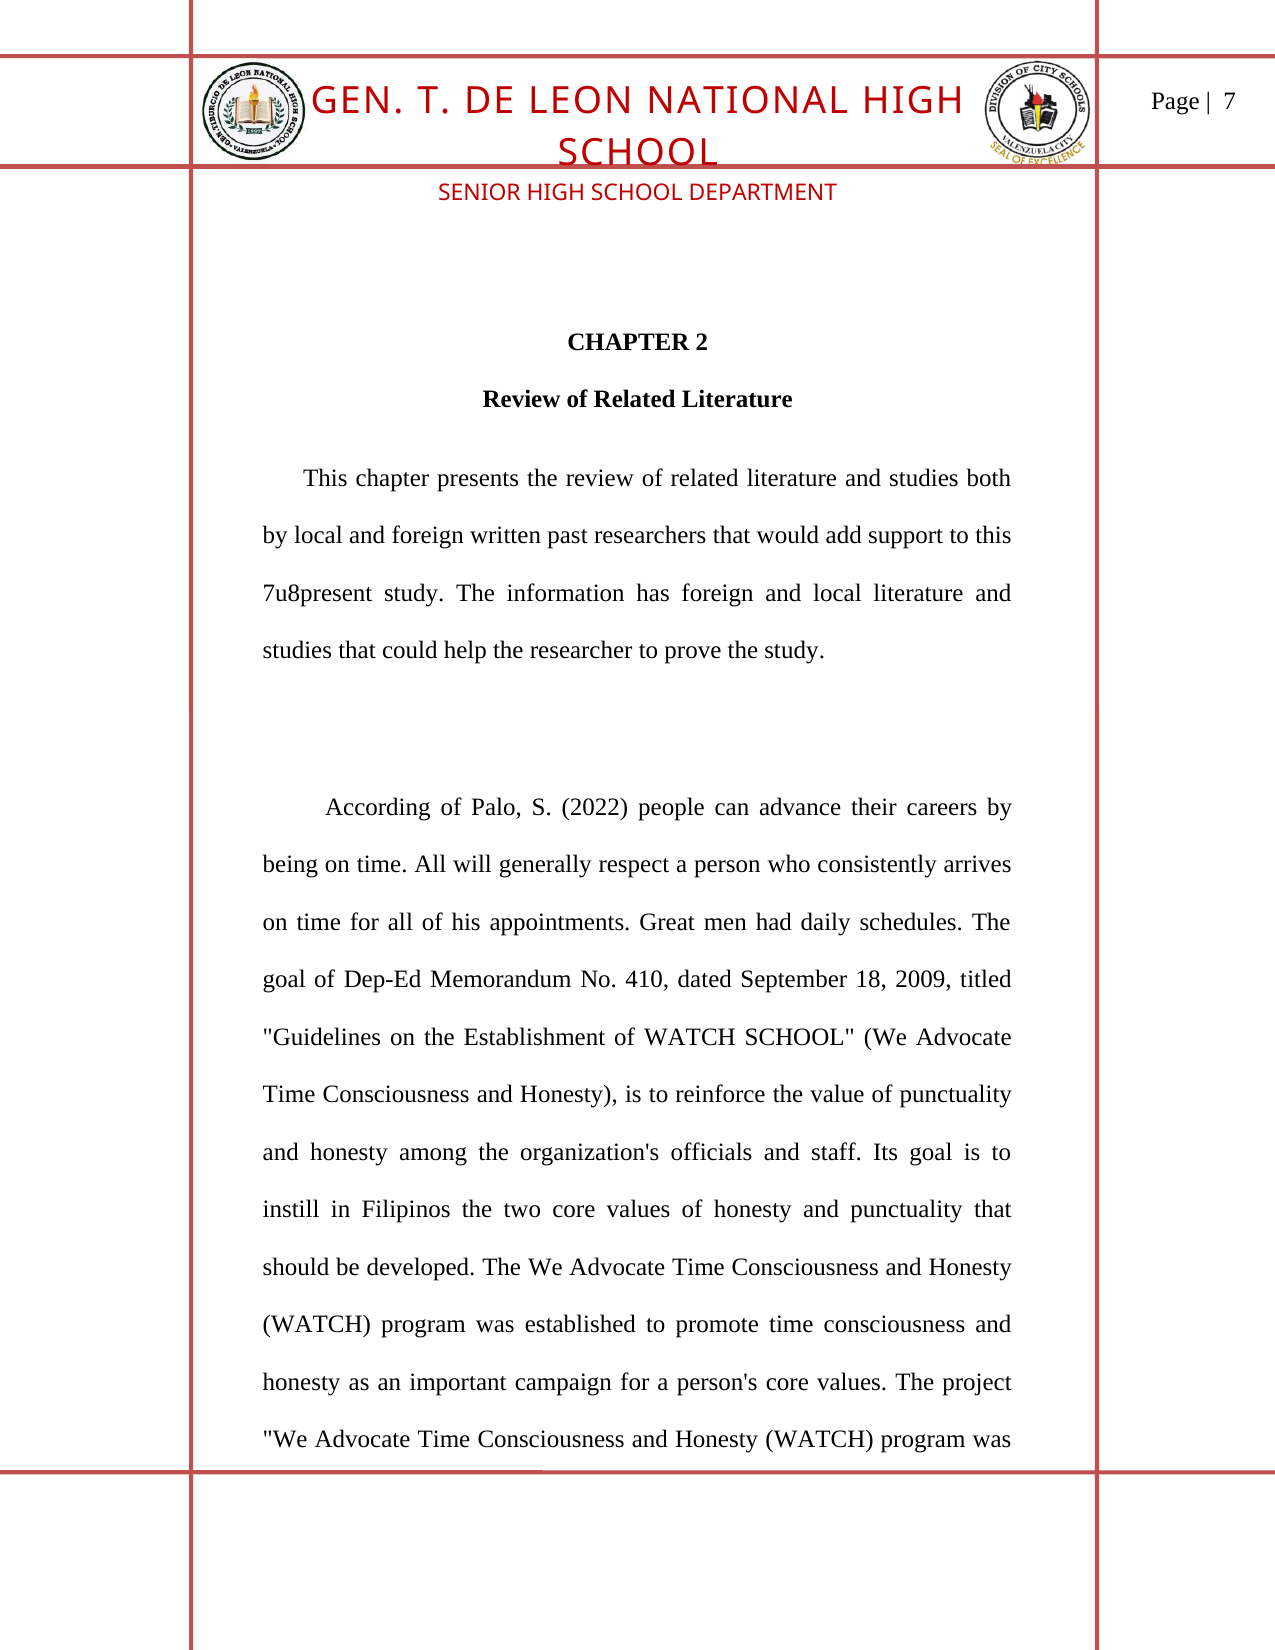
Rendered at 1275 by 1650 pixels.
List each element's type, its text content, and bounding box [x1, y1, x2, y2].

picture [977, 59, 1094, 164]
picture [195, 59, 311, 164]
subtitle CHAPTER 2 [262, 327, 1012, 355]
text This chapter presents the review of related literature and studies both by local and foreign written past researchers that would add support to this 7u8present study. The information has foreign and local literature and studies that could help the researcher to prove the study. [262, 463, 1012, 664]
text Review of Related Literature [262, 384, 1012, 413]
